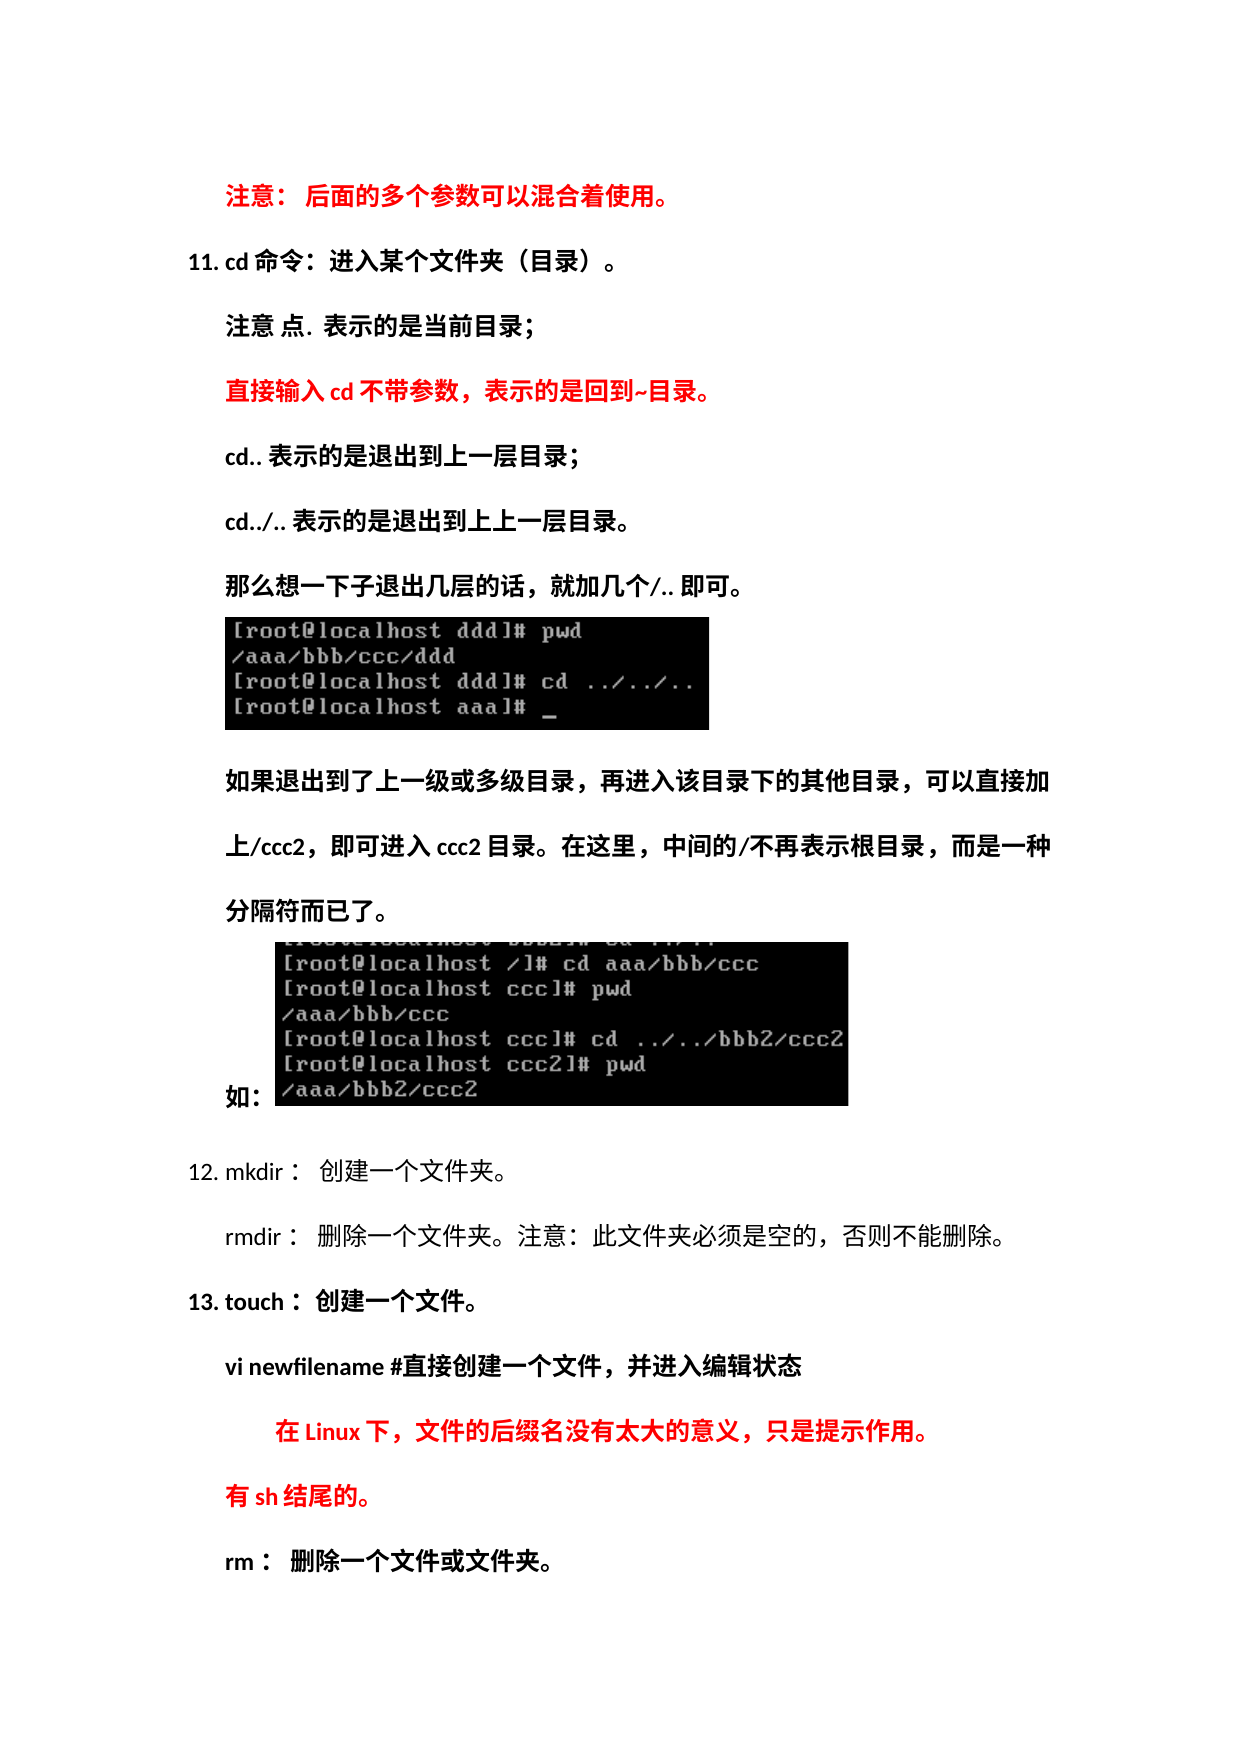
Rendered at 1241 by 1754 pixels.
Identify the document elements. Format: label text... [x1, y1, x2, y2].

list cd../.. 表示的是退出到上上一层目录。 [225, 487, 1053, 552]
list cd.. 表示的是退出到上一层目录； [225, 422, 1053, 487]
list rmdir ： 删除一个文件夹。注意：此文件夹必须是空的，否则不能删除。 [225, 1202, 1053, 1267]
list 注意： 后面的多个参数可以混合着使用。 [225, 162, 1053, 227]
list 在Linux下，文件的后缀名没有太大的意义，只是提示作用。 [225, 1397, 1053, 1462]
list 注意 点. 表示的是当前目录； [225, 292, 1053, 357]
list 如果退出到了上一级或多级目录，再进入该目录下的其他目录，可以直接加上/ccc2，即可进入ccc2目录。在这里，中间的/不再表示根目录，而是一种分隔符而已了。 [225, 747, 1053, 942]
list touch ：创建一个文件。 [187, 1267, 1053, 1332]
picture [225, 617, 710, 730]
list mkdir ： 创建一个文件夹。 [187, 1137, 1053, 1202]
list 那么想一下子退出几层的话，就加几个/.. 即可。 [225, 552, 1053, 617]
picture [275, 942, 849, 1106]
list vi newfilename #直接创建一个文件，并进入编辑状态 [225, 1332, 1053, 1397]
list 有sh结尾的。 [225, 1462, 1053, 1527]
list 直接输入cd 不带参数，表示的是回到~目录。 [225, 357, 1053, 422]
list cd 命令：进入某个文件夹（目录）。 [187, 227, 1053, 292]
list rm ： 删除一个文件或文件夹。 [225, 1527, 1053, 1592]
